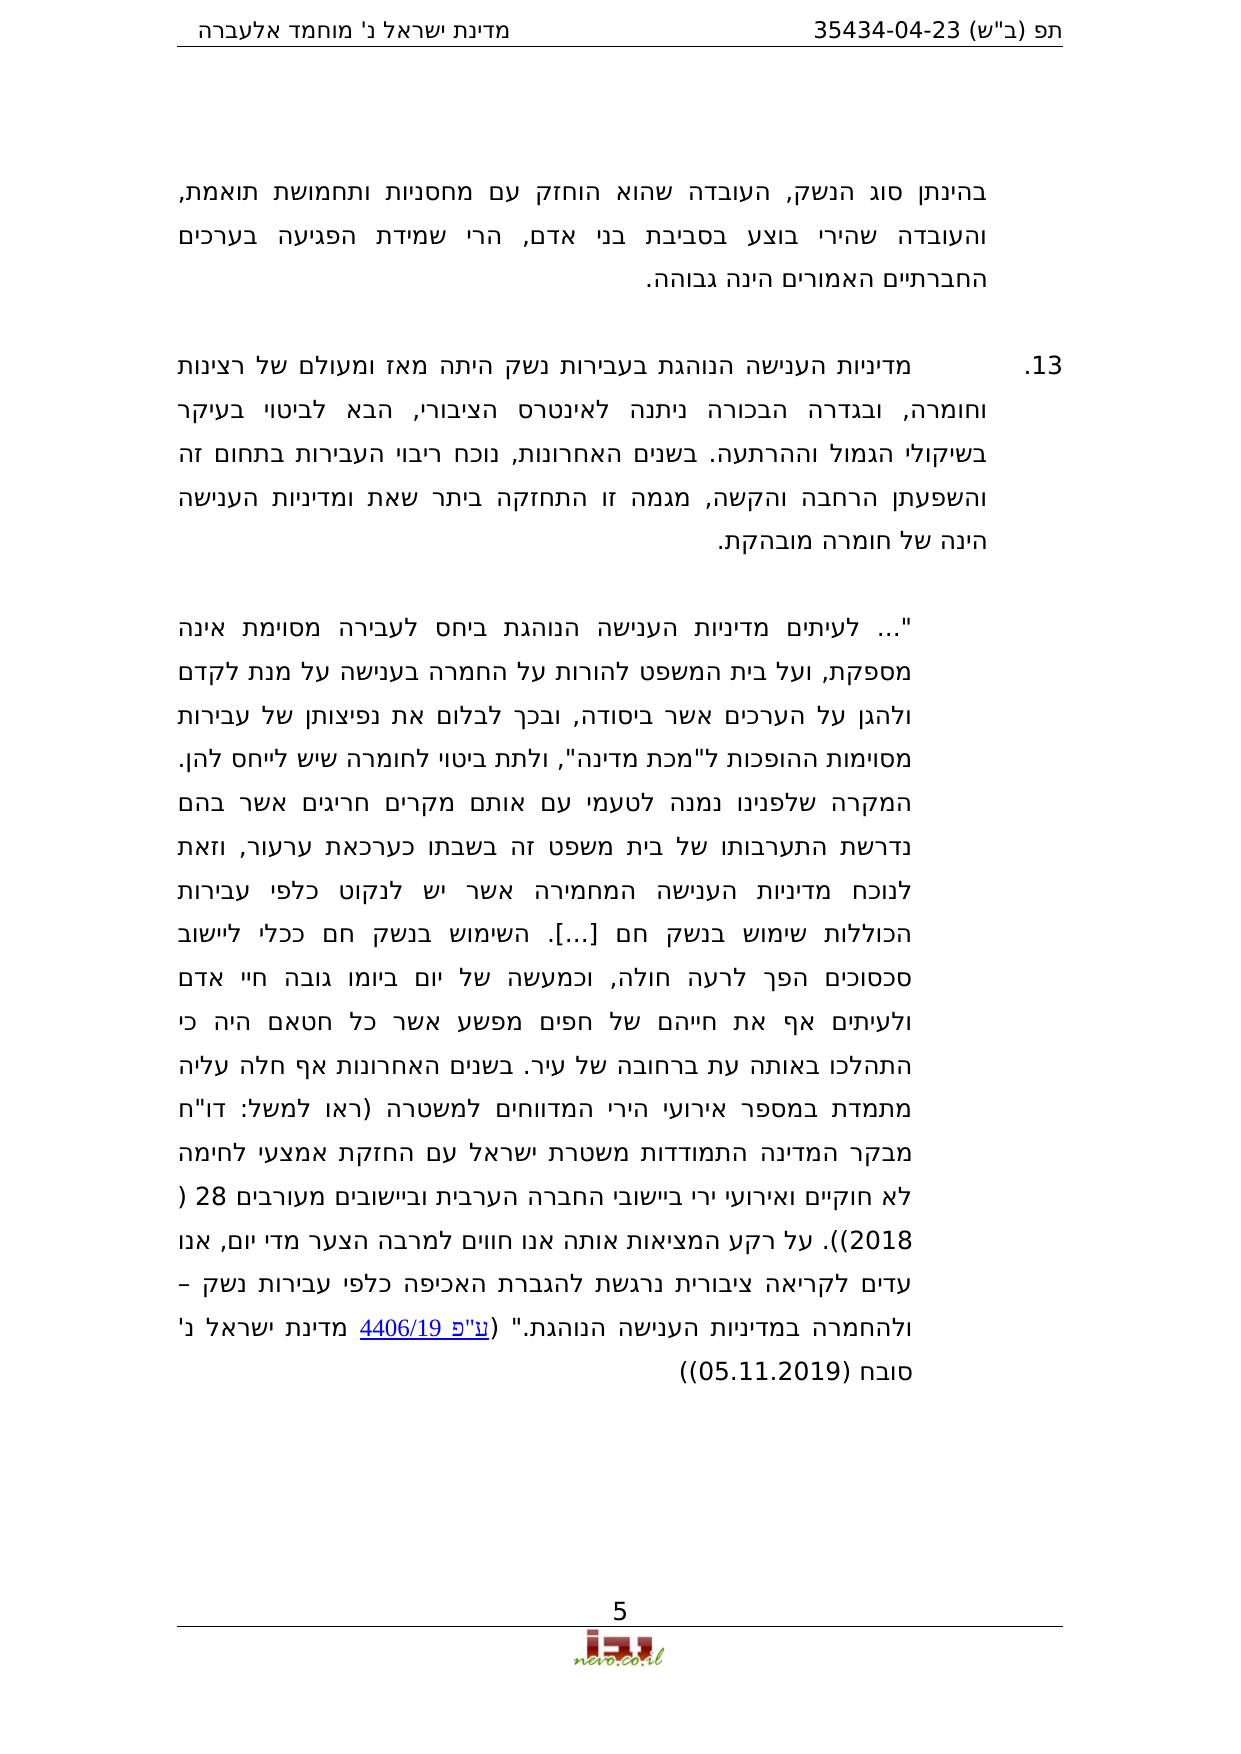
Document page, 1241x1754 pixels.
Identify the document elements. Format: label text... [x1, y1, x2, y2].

picture [574, 1629, 666, 1667]
text "... לעיתים מדיניות הענישה הנוהגת ביחס לעבירה מסוימת אינה מספקת, ועל בית המשפט להורות על החמרה בענישה על מנת לקדם ולהגן על הערכים אשר ביסודה, ובכך לבלום את נפיצותן של עבירות מסוימות ההופכות ל"מכת מדינה", ולתת ביטוי לחומרה שיש לייחס להן. המקרה שלפנינו נמנה לטעמי עם אותם מקרים חריגים אשר בהם נדרשת התערבותו של בית משפט זה בשבתו כערכאת ערעור, וזאת לנוכח מדיניות הענישה המחמירה אשר יש לנקוט כלפי עבירות הכוללות שימוש בנשק חם [...]. השימוש בנשק חם ככלי ליישוב סכסוכים הפך לרעה חולה, וכמעשה של יום ביומו גובה חיי אדם ולעיתים אף את חייהם של חפים מפשע אשר כל חטאם היה כי התהלכו באותה עת ברחובה של עיר. בשנים האחרונות אף חלה עליה מתמדת במספר אירועי הירי המדווחים למשטרה (ראו למשל: דו"ח מבקר המדינה התמודדות משטרת ישראל עם החזקת אמצעי לחימה לא חוקיים ואירועי ירי ביישובי החברה הערבית וביישובים מעורבים 28 (2018)). על רקע המציאות אותה אנו חווים למרבה הצער מדי יום, אנו עדים לקריאה ציבורית נרגשת להגברת האכיפה כלפי עבירות נשק – ולהחמרה במדיניות הענישה הנוהגת." (ע"פ 4406/19 מדינת ישראל נ' סובח (05.11.2019)) [177, 613, 913, 1386]
text 13. מדיניות הענישה הנוהגת בעבירות נשק היתה מאז ומעולם של רצינות וחומרה, ובגדרה הבכורה ניתנה לאינטרס הציבורי, הבא לביטוי בעיקר בשיקולי הגמול וההרתעה. בשנים האחרונות, נוכח ריבוי העבירות בתחום זה והשפעתן הרחבה והקשה, מגמה זו התחזקה ביתר שאת ומדיניות הענישה הינה של חומרה מובהקת. [177, 352, 1063, 556]
text בהינתן סוג הנשק, העובדה שהוא הוחזק עם מחסניות ותחמושת תואמת, והעובדה שהירי בוצע בסביבת בני אדם, הרי שמידת הפגיעה בערכים החברתיים האמורים הינה גבוהה. [177, 177, 1063, 294]
